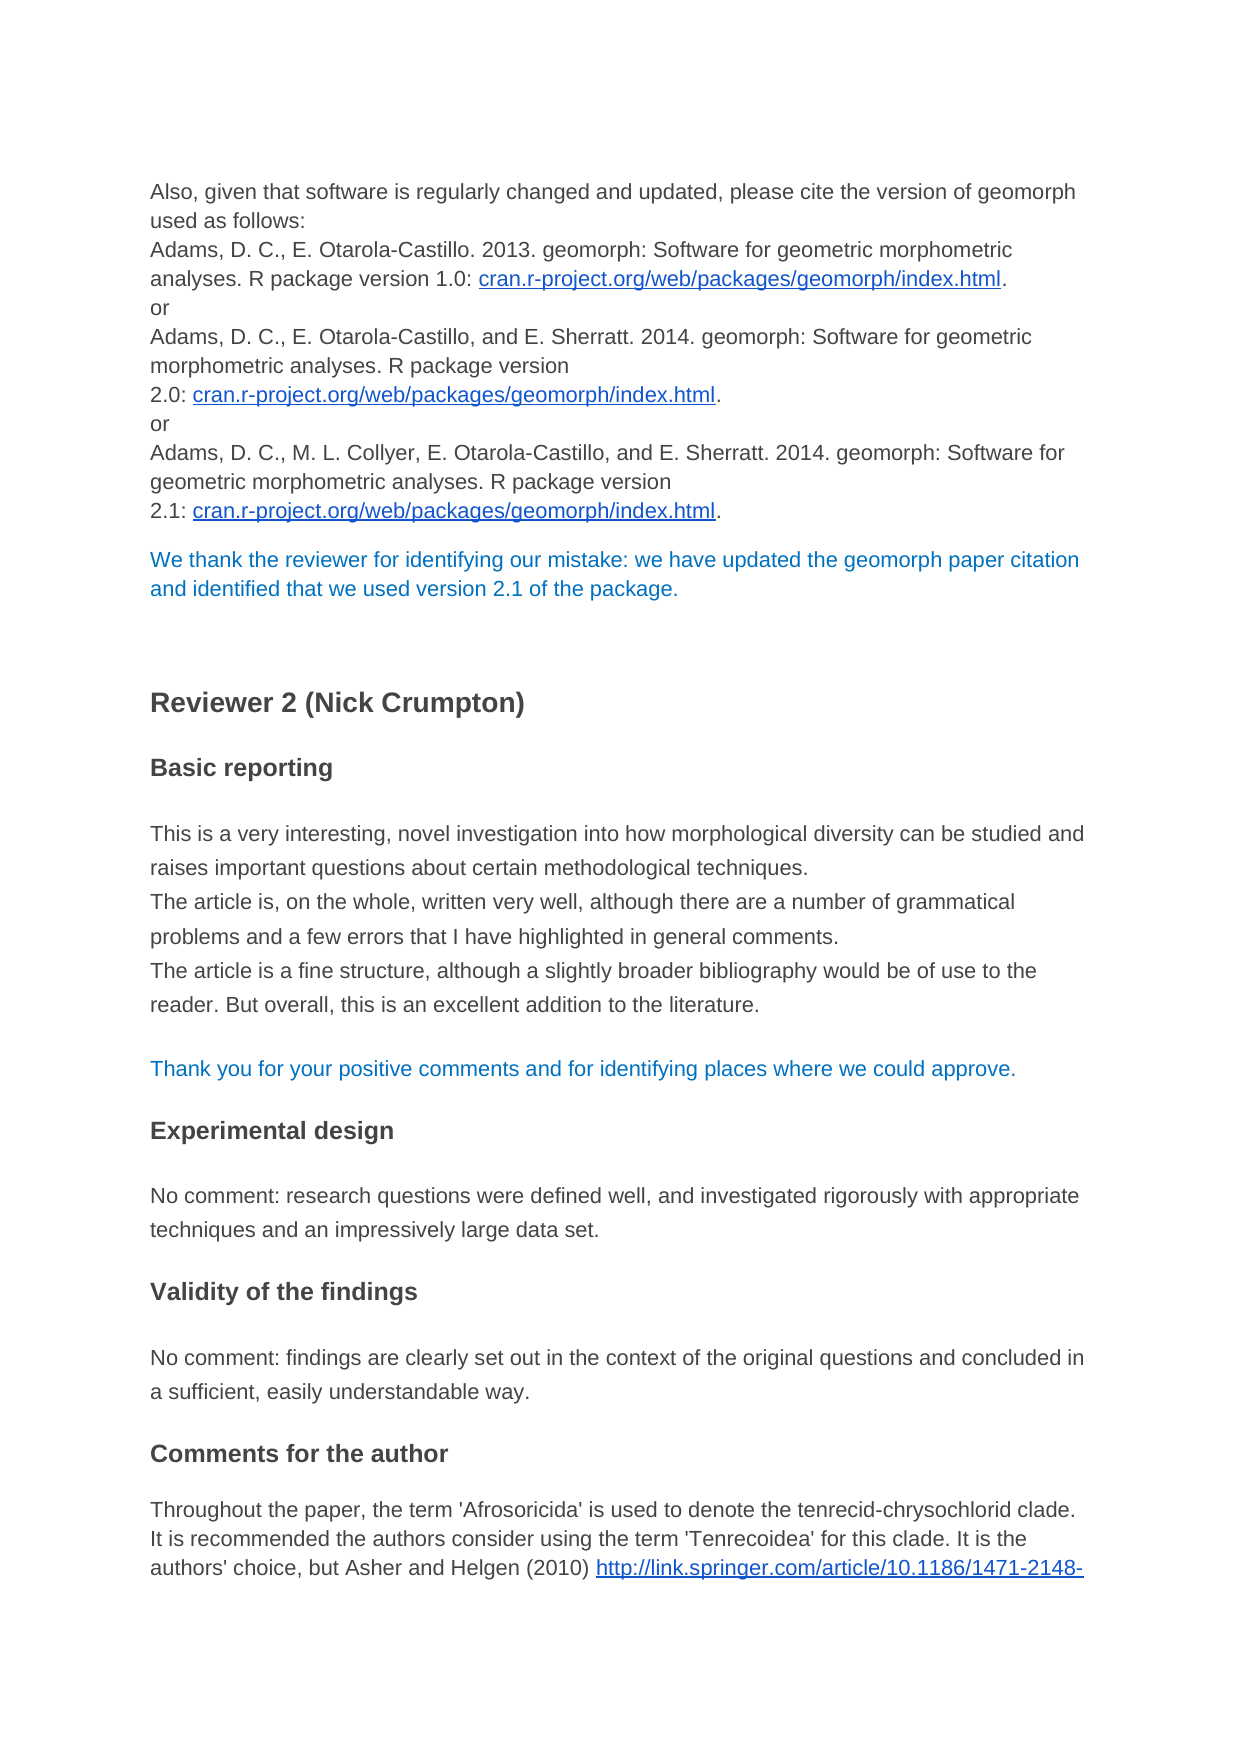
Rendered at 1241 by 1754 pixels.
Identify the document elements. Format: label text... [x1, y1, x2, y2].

text No comment: findings are clearly set out in the context of the original questions and concluded in a sufficient, easily understandable way. [150, 1335, 1090, 1404]
text Validity of the findings [150, 1272, 1090, 1306]
text Reviewer 2 (Nick Crumpton) [150, 684, 1090, 718]
text This is a very interesting, novel investigation into how morphological diversity can be studied and raises important questions about certain methodological techniques. The article is, on the whole, written very well, although there are a number of grammatical problems and a few errors that I have highlighted in general comments. The article is a fine structure, although a slightly broader bibliography would be of use to the reader. But overall, this is an excellent addition to the literature. [150, 811, 1090, 1017]
text Comments for the author [150, 1433, 1090, 1467]
text Experimental design [150, 1110, 1090, 1144]
text No comment: research questions were defined well, and investigated rigorously with appropriate techniques and an impressively large data set. [150, 1174, 1090, 1242]
text We thank the reviewer for identifying our mistake: we have updated the geomorph paper citation and identified that we used version 2.1 of the package. [150, 547, 1090, 601]
text Thank you for your positive comments and for identifying places where we could approve. [150, 1047, 1090, 1081]
text Basic reporting [150, 748, 1090, 782]
